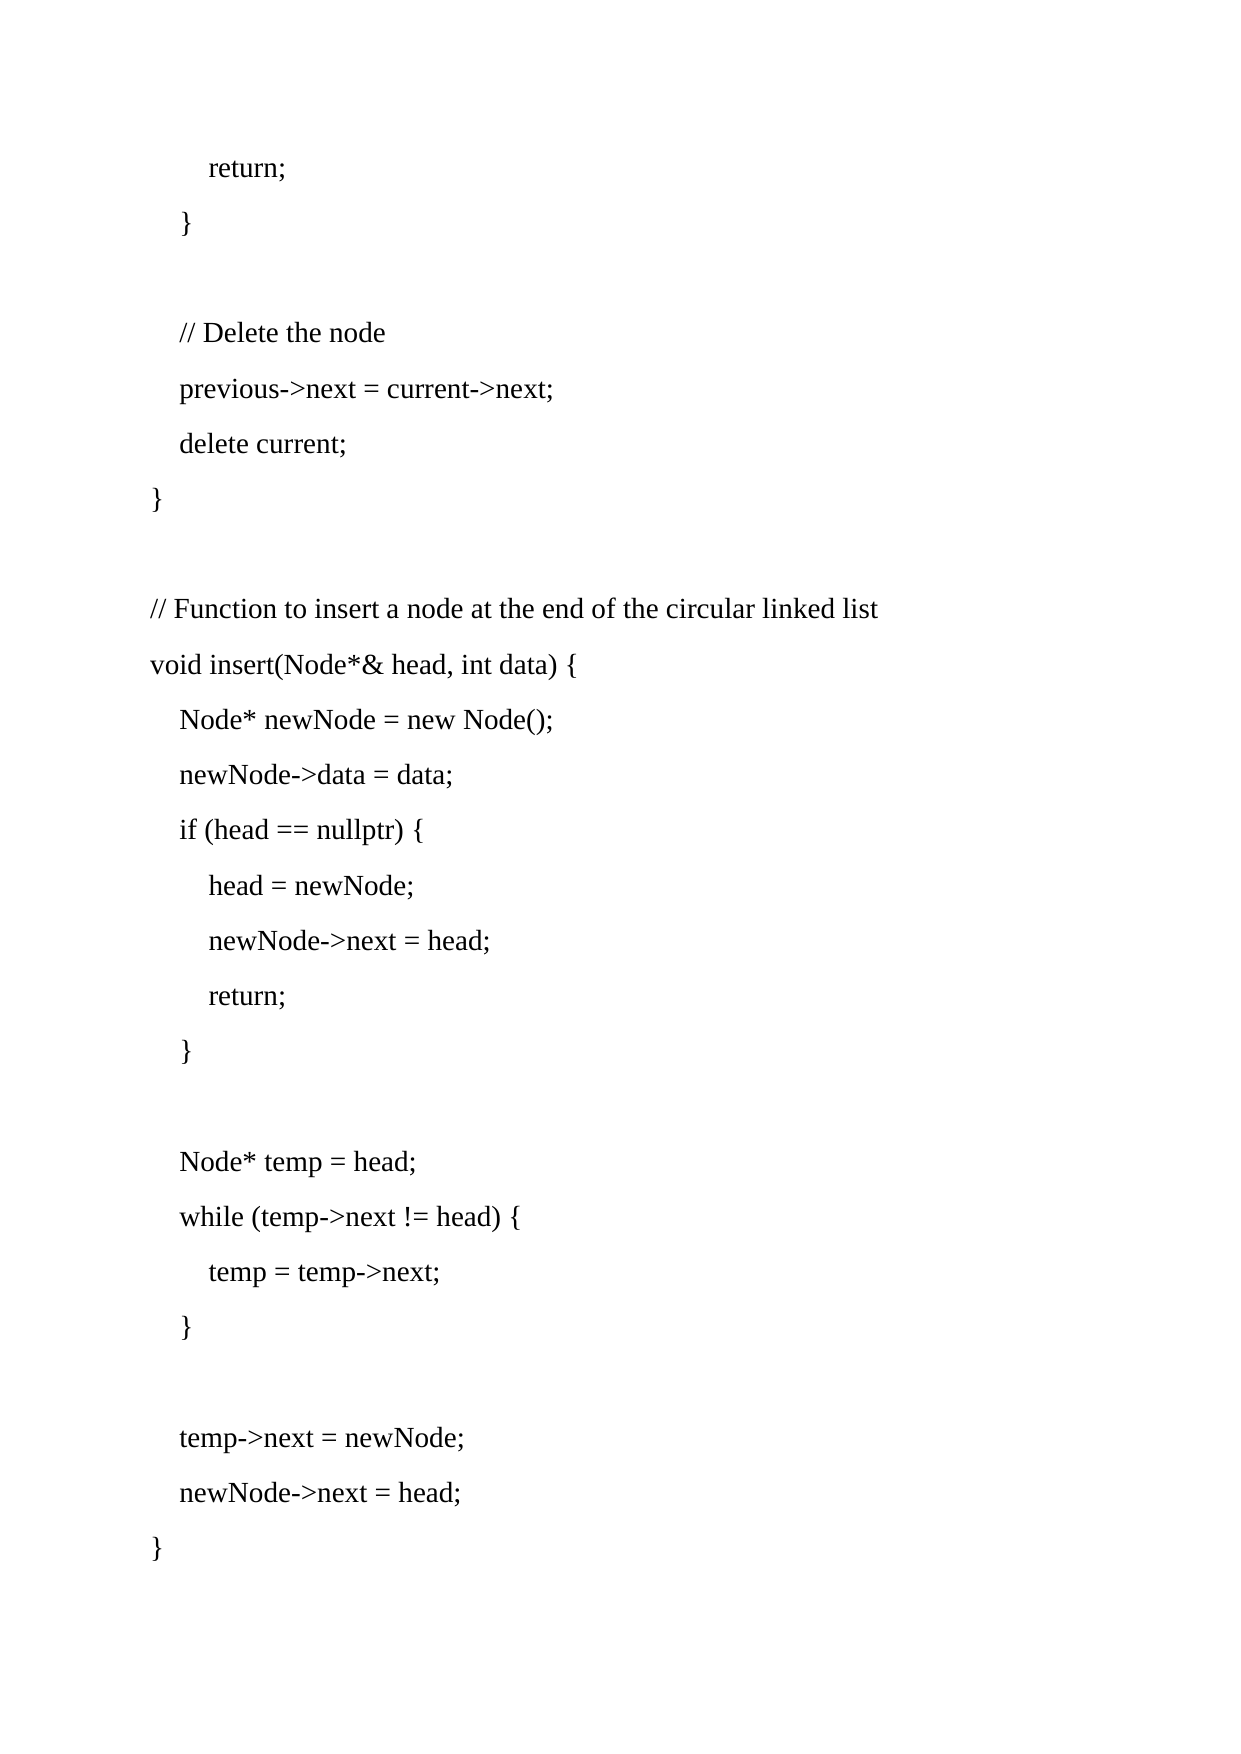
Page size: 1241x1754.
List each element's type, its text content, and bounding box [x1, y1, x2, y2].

text head = newNode; [150, 868, 1090, 901]
text Node* newNode = new Node(); [150, 702, 1090, 736]
text } [150, 1033, 1090, 1067]
text delete current; [150, 426, 1090, 459]
text while (temp->next != head) { [150, 1199, 1090, 1232]
text newNode->data = data; [150, 757, 1090, 791]
text void insert(Node*& head, int data) { [150, 647, 1090, 680]
text if (head == nullptr) { [150, 812, 1090, 846]
text // Function to insert a node at the end of the circular linked list [150, 592, 1090, 625]
text previous->next = current->next; [150, 371, 1090, 404]
text } [150, 205, 1090, 239]
text newNode->next = head; [150, 923, 1090, 956]
text return; [150, 978, 1090, 1012]
text } [150, 1309, 1090, 1343]
text // Delete the node [150, 316, 1090, 349]
text } [150, 481, 1090, 515]
text temp = temp->next; [150, 1254, 1090, 1288]
text newNode->next = head; [150, 1475, 1090, 1508]
text temp->next = newNode; [150, 1420, 1090, 1453]
text } [150, 1530, 1090, 1564]
text return; [150, 150, 1090, 183]
text Node* temp = head; [150, 1144, 1090, 1177]
